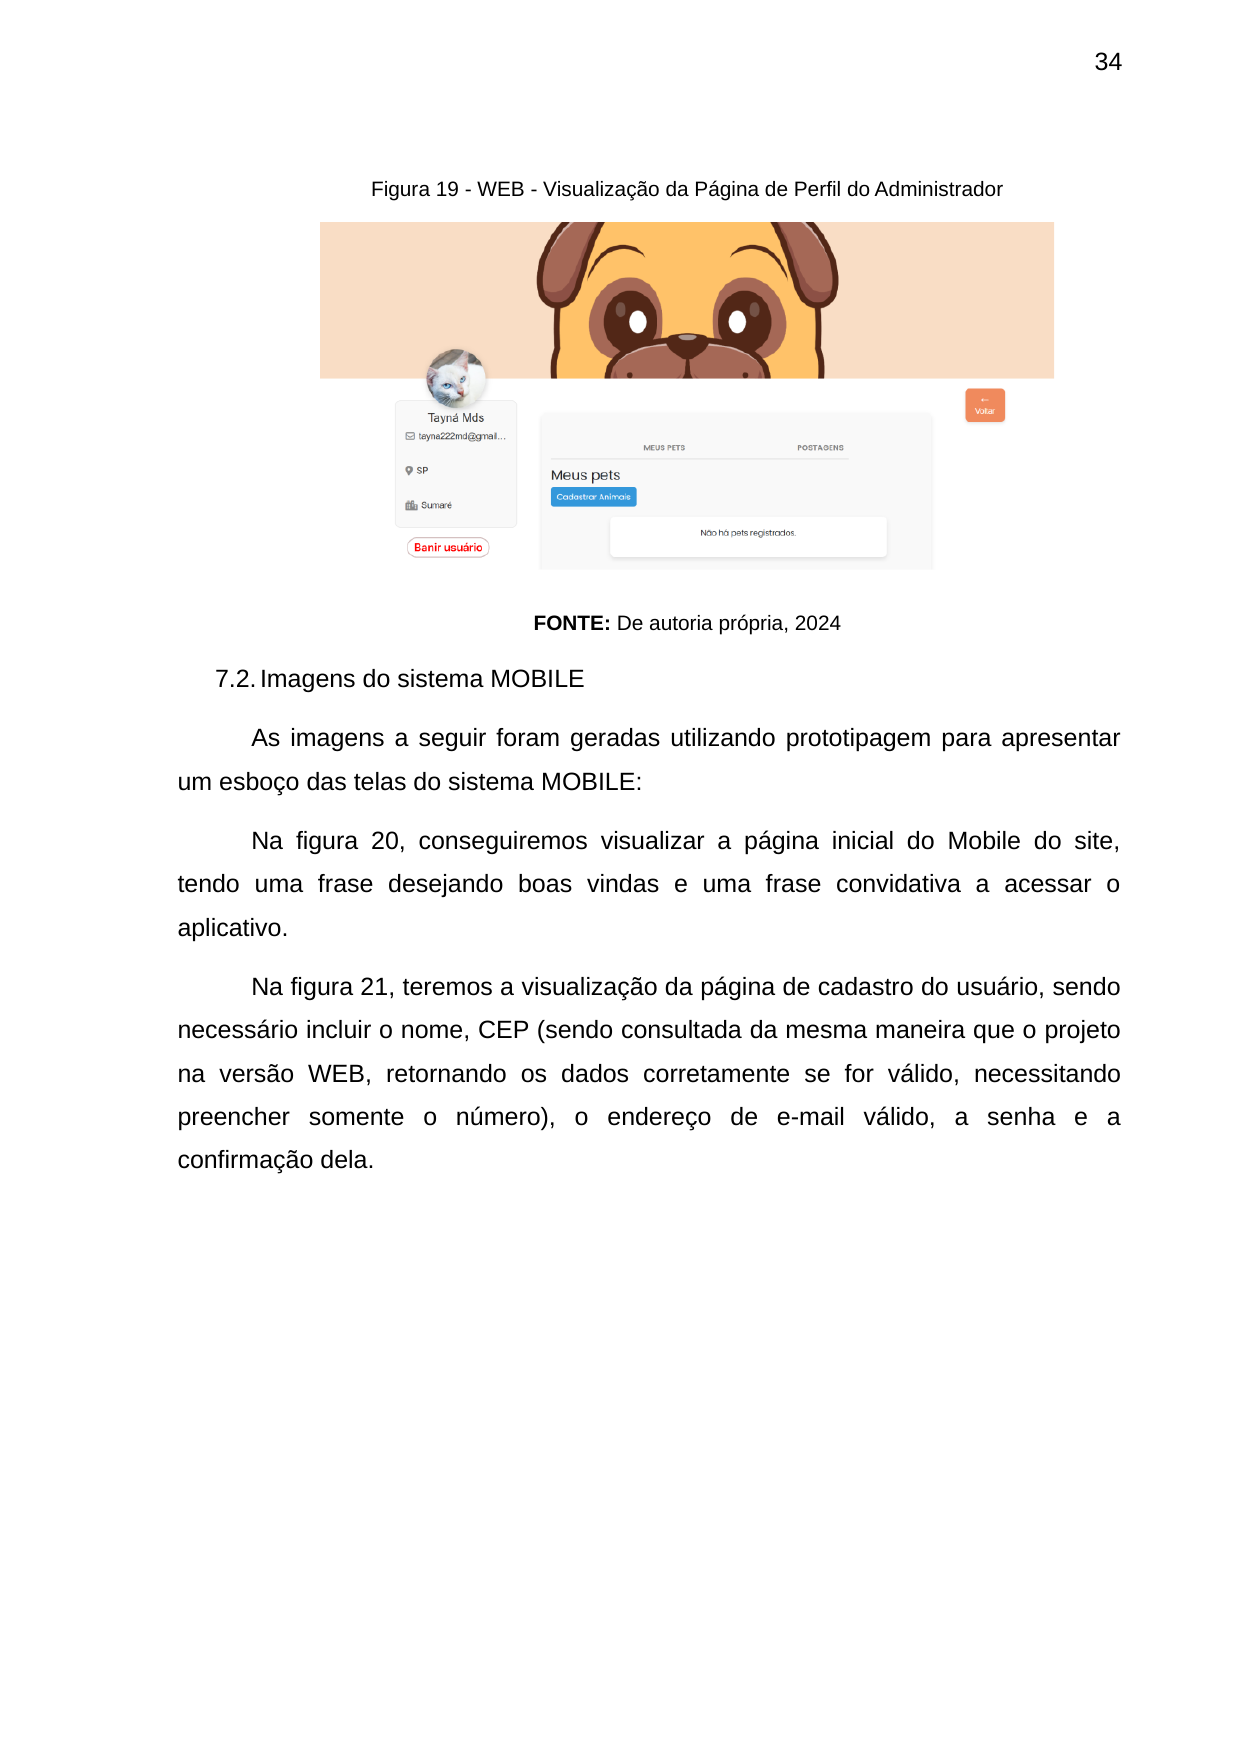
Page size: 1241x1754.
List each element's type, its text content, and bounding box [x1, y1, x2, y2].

text FONTE: De autoria própria, 2024 [252, 611, 1122, 635]
text Na figura 20, conseguiremos visualizar a página inicial do Mobile do site, tendo uma frase desejando boas vindas e uma frase convidativa a acessar o aplicativo. [177, 826, 1122, 941]
text Na figura 21, teremos a visualização da página de cadastro do usuário, sendo necessário incluir o nome, CEP (sendo consultada da mesma maneira que o projeto na versão WEB, retornando os dados corretamente se for válido, necessitando preencher somente o número), o endereço de e-mail válido, a senha e a confirmação dela. [177, 972, 1122, 1174]
picture [320, 222, 1055, 580]
text As imagens a seguir foram geradas utilizando prototipagem para apresentar um esboço das telas do sistema MOBILE: [177, 723, 1122, 795]
list Imagens do sistema MOBILE [215, 664, 1122, 692]
text Figura 19 - WEB - Visualização da Página de Perfil do Administrador [252, 177, 1122, 201]
